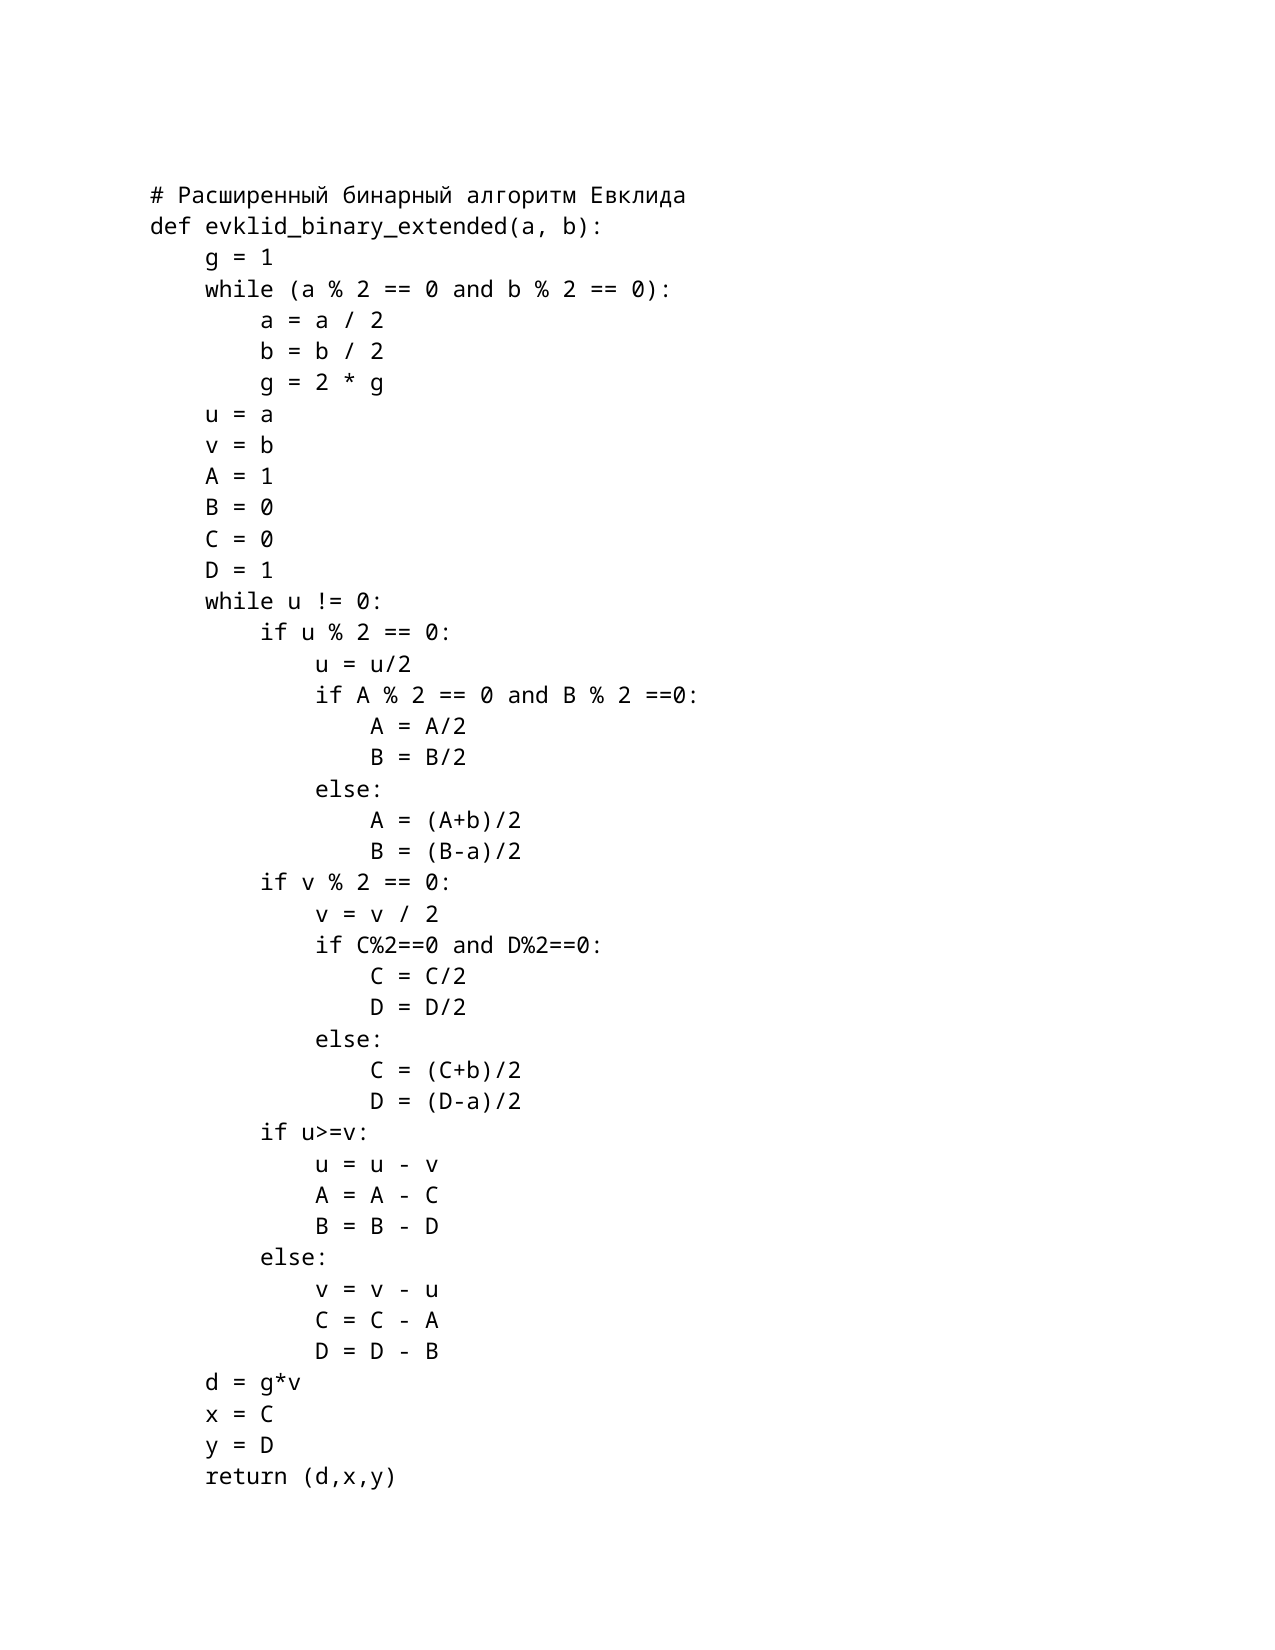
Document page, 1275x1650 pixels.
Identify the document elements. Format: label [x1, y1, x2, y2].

text [150, 150, 1125, 1491]
